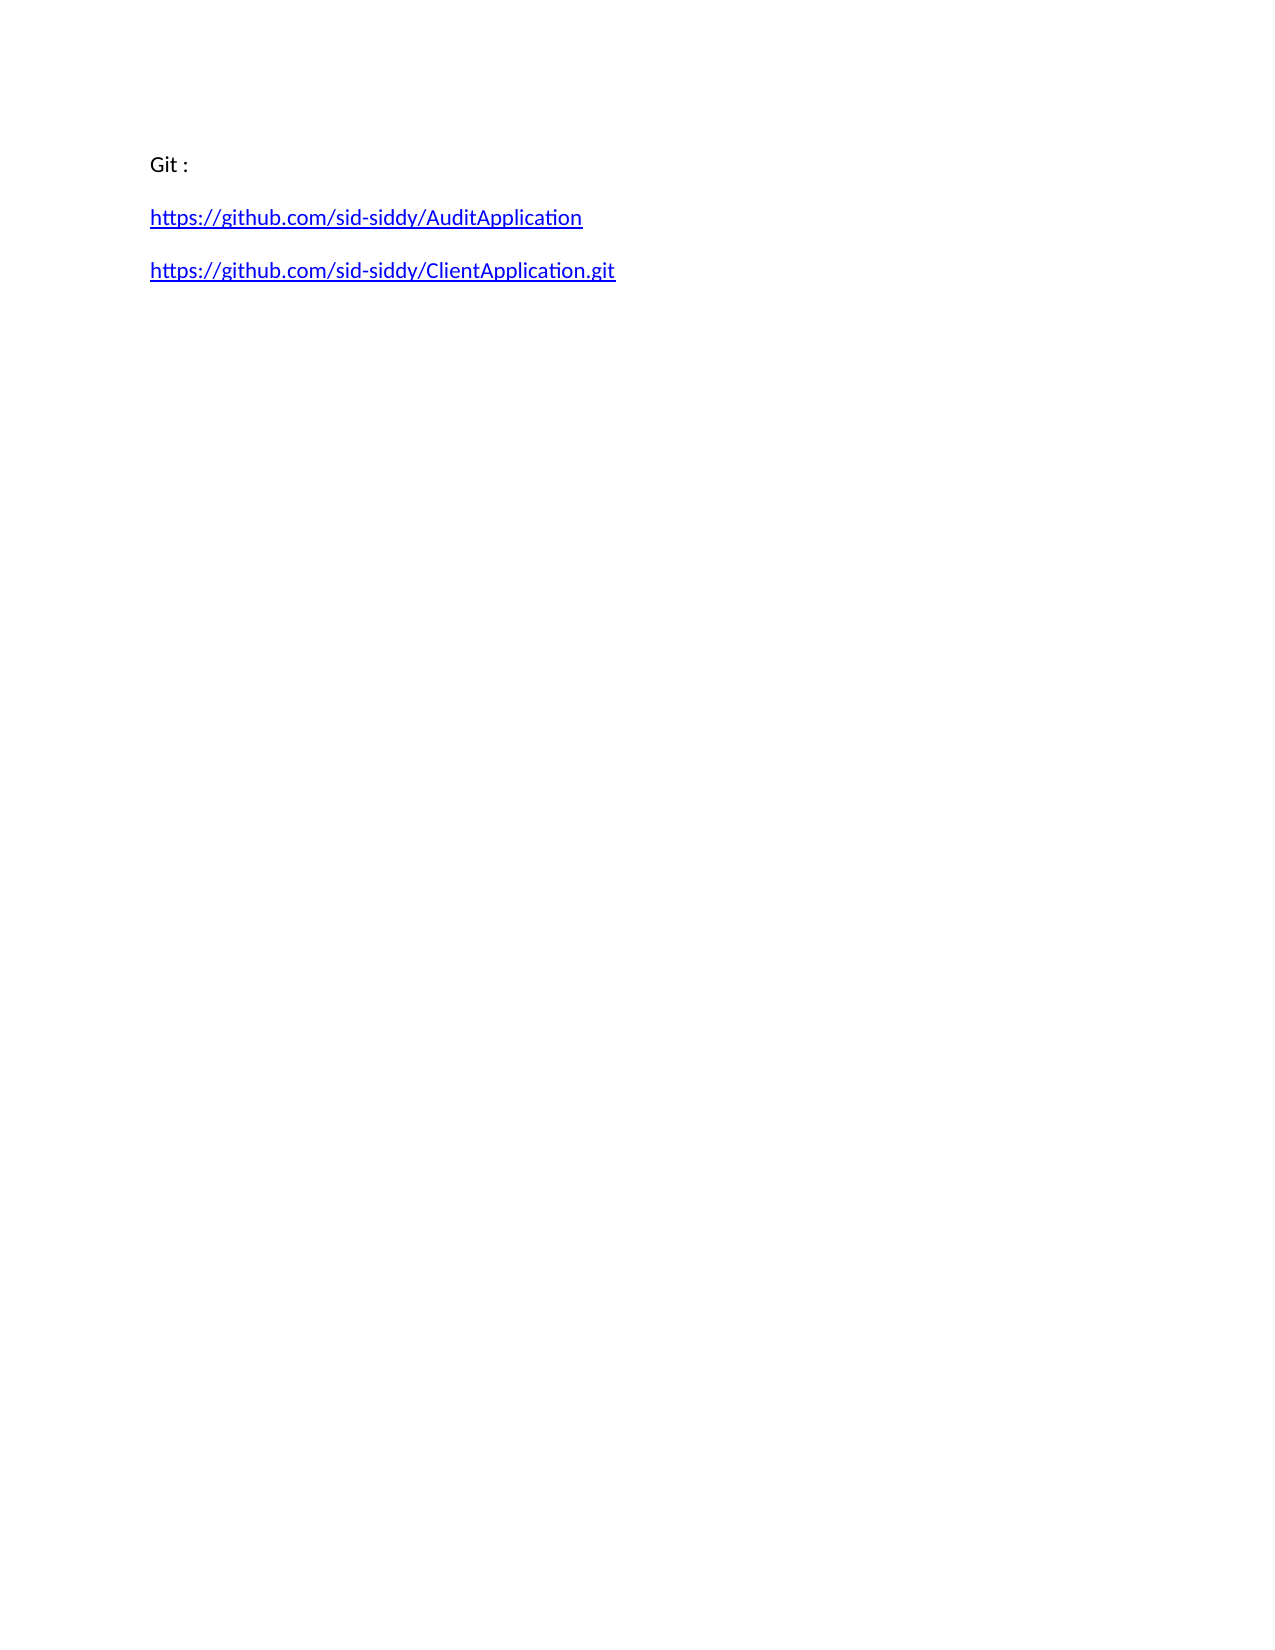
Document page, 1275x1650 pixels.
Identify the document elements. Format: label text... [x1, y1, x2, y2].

text https://github.com/sid-siddy/AuditApplication [150, 203, 1125, 231]
text https://github.com/sid-siddy/ClientApplication.git [150, 256, 1125, 284]
text Git : [150, 150, 1125, 178]
